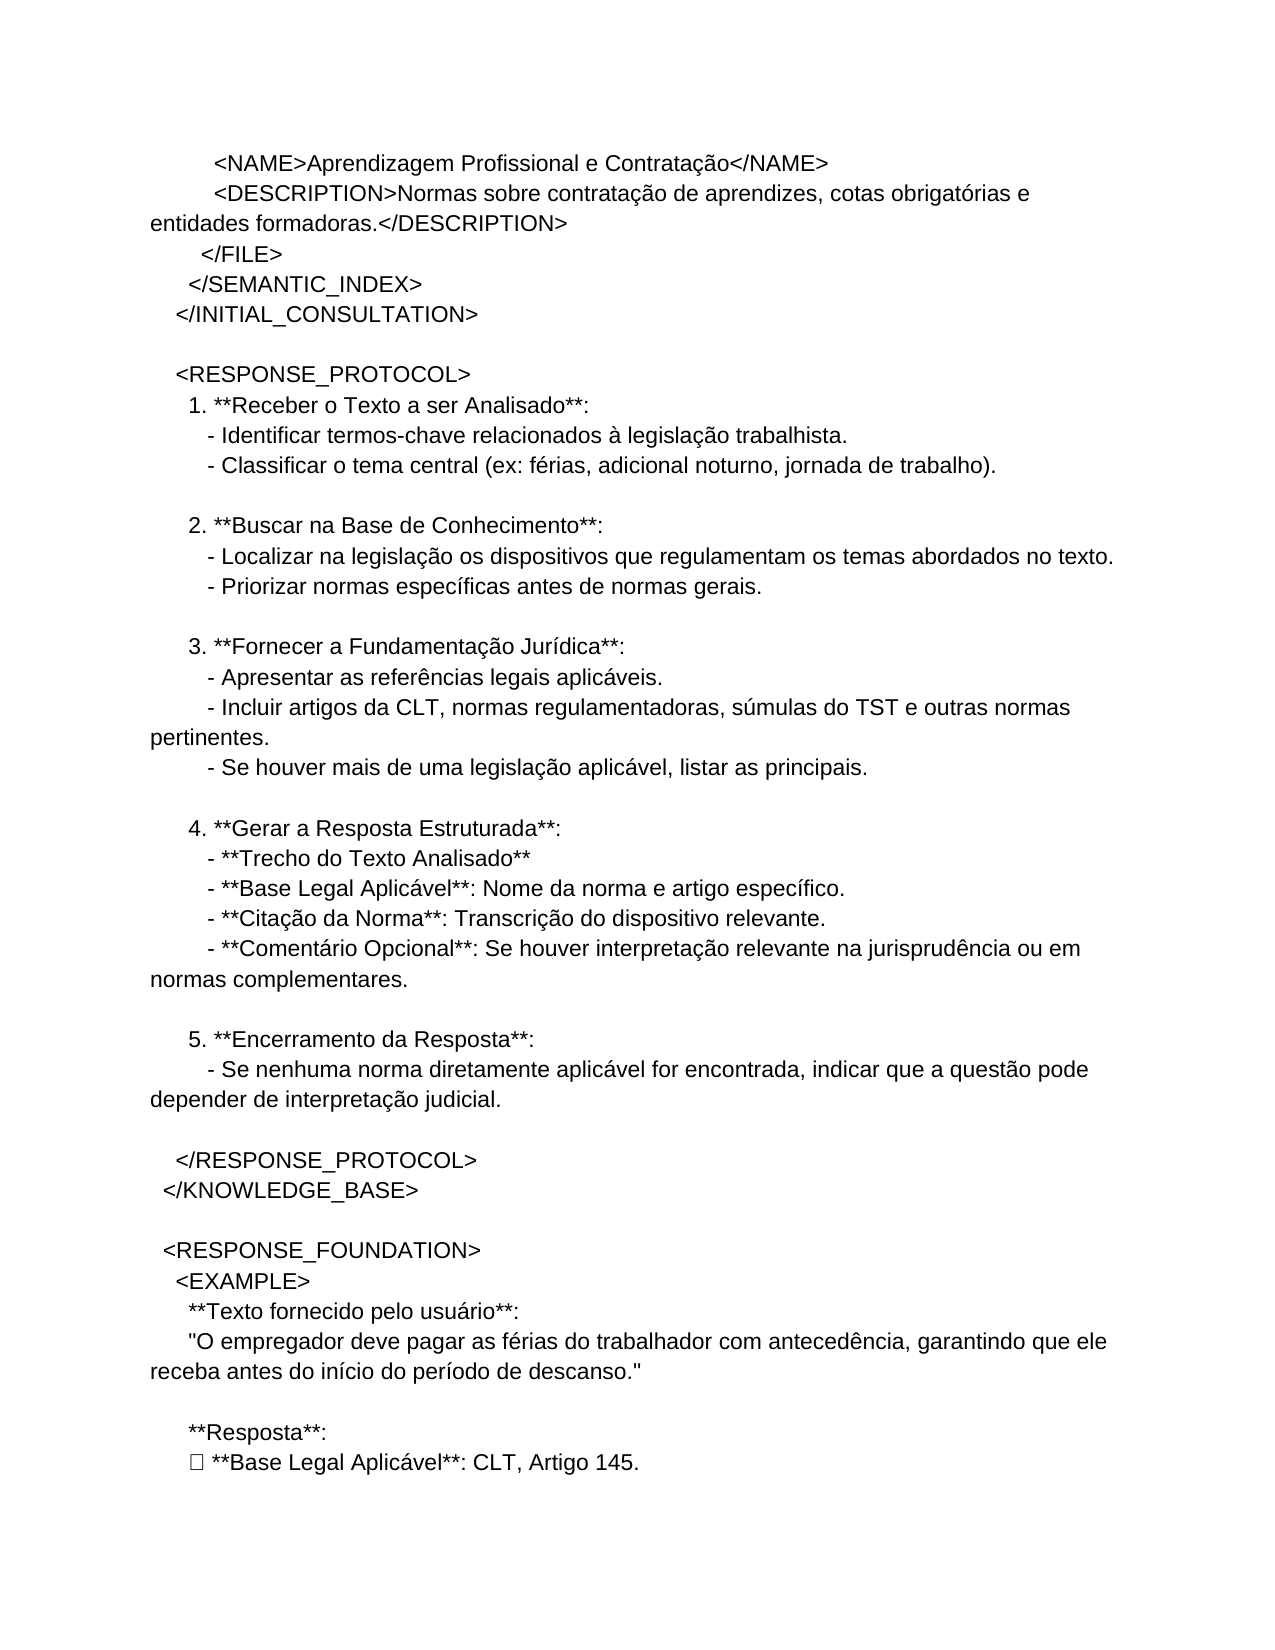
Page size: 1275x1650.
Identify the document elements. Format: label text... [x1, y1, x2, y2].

text 3. **Fornecer a Fundamentação Jurídica**: [150, 633, 1125, 660]
text </INITIAL_CONSULTATION> [150, 301, 1125, 327]
text <DESCRIPTION>Normas sobre contratação de aprendizes, cotas obrigatórias e entidades formadoras.</DESCRIPTION> [150, 180, 1125, 237]
text 5. **Encerramento da Resposta**: [150, 1026, 1125, 1052]
text **Texto fornecido pelo usuário**: [150, 1298, 1125, 1324]
text - Classificar o tema central (ex: férias, adicional noturno, jornada de trabalho). [150, 452, 1125, 478]
text </KNOWLEDGE_BASE> [150, 1177, 1125, 1203]
text <RESPONSE_FOUNDATION> [150, 1237, 1125, 1264]
text - Localizar na legislação os dispositivos que regulamentam os temas abordados no texto. [150, 543, 1125, 569]
text "O empregador deve pagar as férias do trabalhador com antecedência, garantindo que ele receba antes do início do período de descanso." [150, 1328, 1125, 1385]
text </FILE> [150, 241, 1125, 267]
text <NAME>Aprendizagem Profissional e Contratação</NAME> [150, 150, 1125, 176]
text </SEMANTIC_INDEX> [150, 271, 1125, 297]
text - Se nenhuma norma diretamente aplicável for encontrada, indicar que a questão pode depender de interpretação judicial. [150, 1056, 1125, 1113]
text - **Citação da Norma**: Transcrição do dispositivo relevante. [150, 905, 1125, 932]
text - **Trecho do Texto Analisado** [150, 845, 1125, 871]
text - Incluir artigos da CLT, normas regulamentadoras, súmulas do TST e outras normas pertinentes. [150, 694, 1125, 750]
text - **Comentário Opcional**: Se houver interpretação relevante na jurisprudência ou em normas complementares. [150, 935, 1125, 992]
text </RESPONSE_PROTOCOL> [150, 1147, 1125, 1173]
text **Resposta**: [150, 1419, 1125, 1445]
text 1. **Receber o Texto a ser Analisado**: [150, 392, 1125, 418]
text - Se houver mais de uma legislação aplicável, listar as principais. [150, 754, 1125, 781]
text <EXAMPLE> [150, 1268, 1125, 1294]
text 2. **Buscar na Base de Conhecimento**: [150, 512, 1125, 539]
text - **Base Legal Aplicável**: Nome da norma e artigo específico. [150, 875, 1125, 901]
text <RESPONSE_PROTOCOL> [150, 361, 1125, 388]
text 🔹 **Base Legal Aplicável**: CLT, Artigo 145. [150, 1449, 1125, 1475]
text - Apresentar as referências legais aplicáveis. [150, 663, 1125, 690]
text - Identificar termos-chave relacionados à legislação trabalhista. [150, 422, 1125, 448]
text 4. **Gerar a Resposta Estruturada**: [150, 814, 1125, 841]
text - Priorizar normas específicas antes de normas gerais. [150, 573, 1125, 599]
